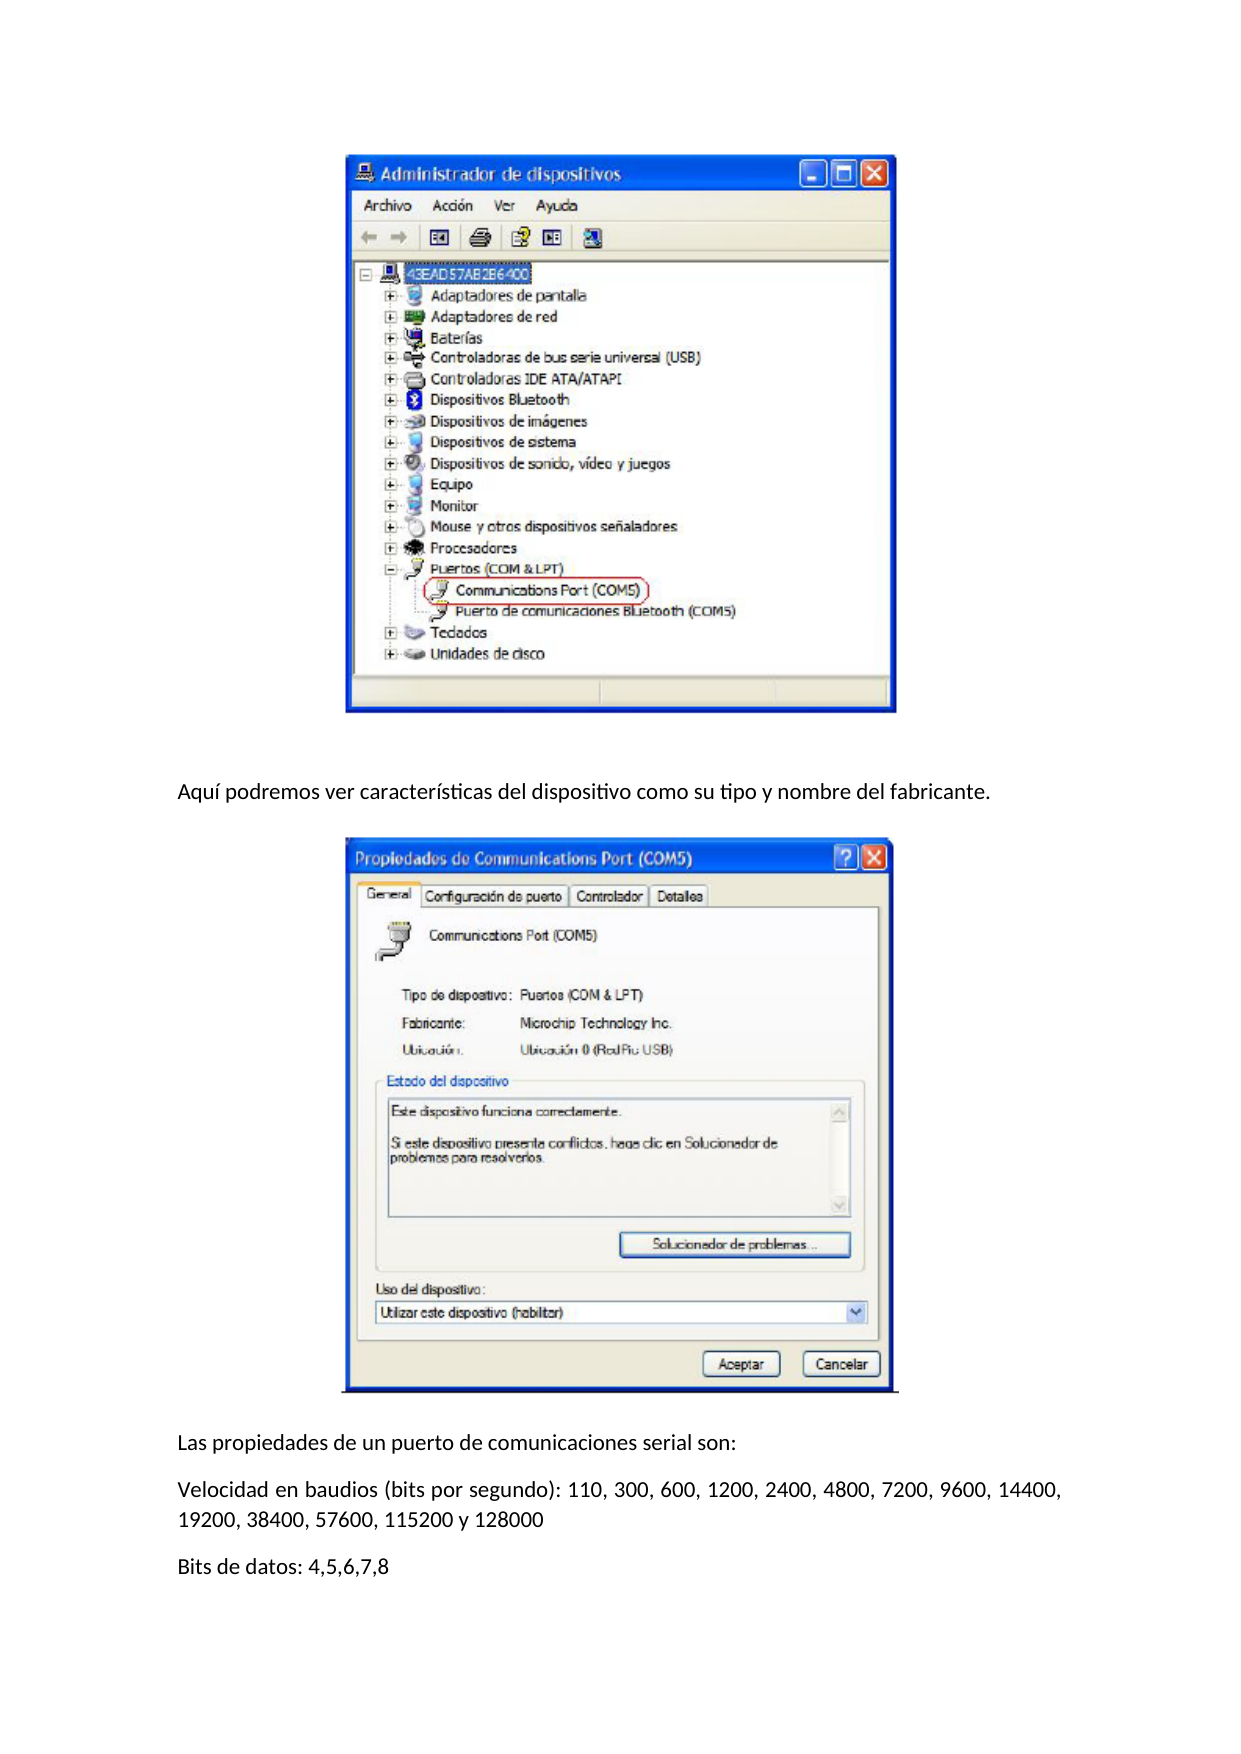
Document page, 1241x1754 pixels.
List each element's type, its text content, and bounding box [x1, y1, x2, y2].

text Bits de datos: 4,5,6,7,8 [177, 1552, 1063, 1580]
text Velocidad en baudios (bits por segundo): 110, 300, 600, 1200, 2400, 4800, 7200, 9600, 14400, 19200, 38400, 57600, 115200 y 128000 [177, 1475, 1063, 1533]
text Aquí podremos ver características del dispositivo como su tipo y nombre del fabricante. [177, 777, 1063, 805]
text Las propiedades de un puerto de comunicaciones serial son: [177, 1428, 1063, 1456]
picture [341, 833, 899, 1401]
picture [338, 147, 903, 721]
